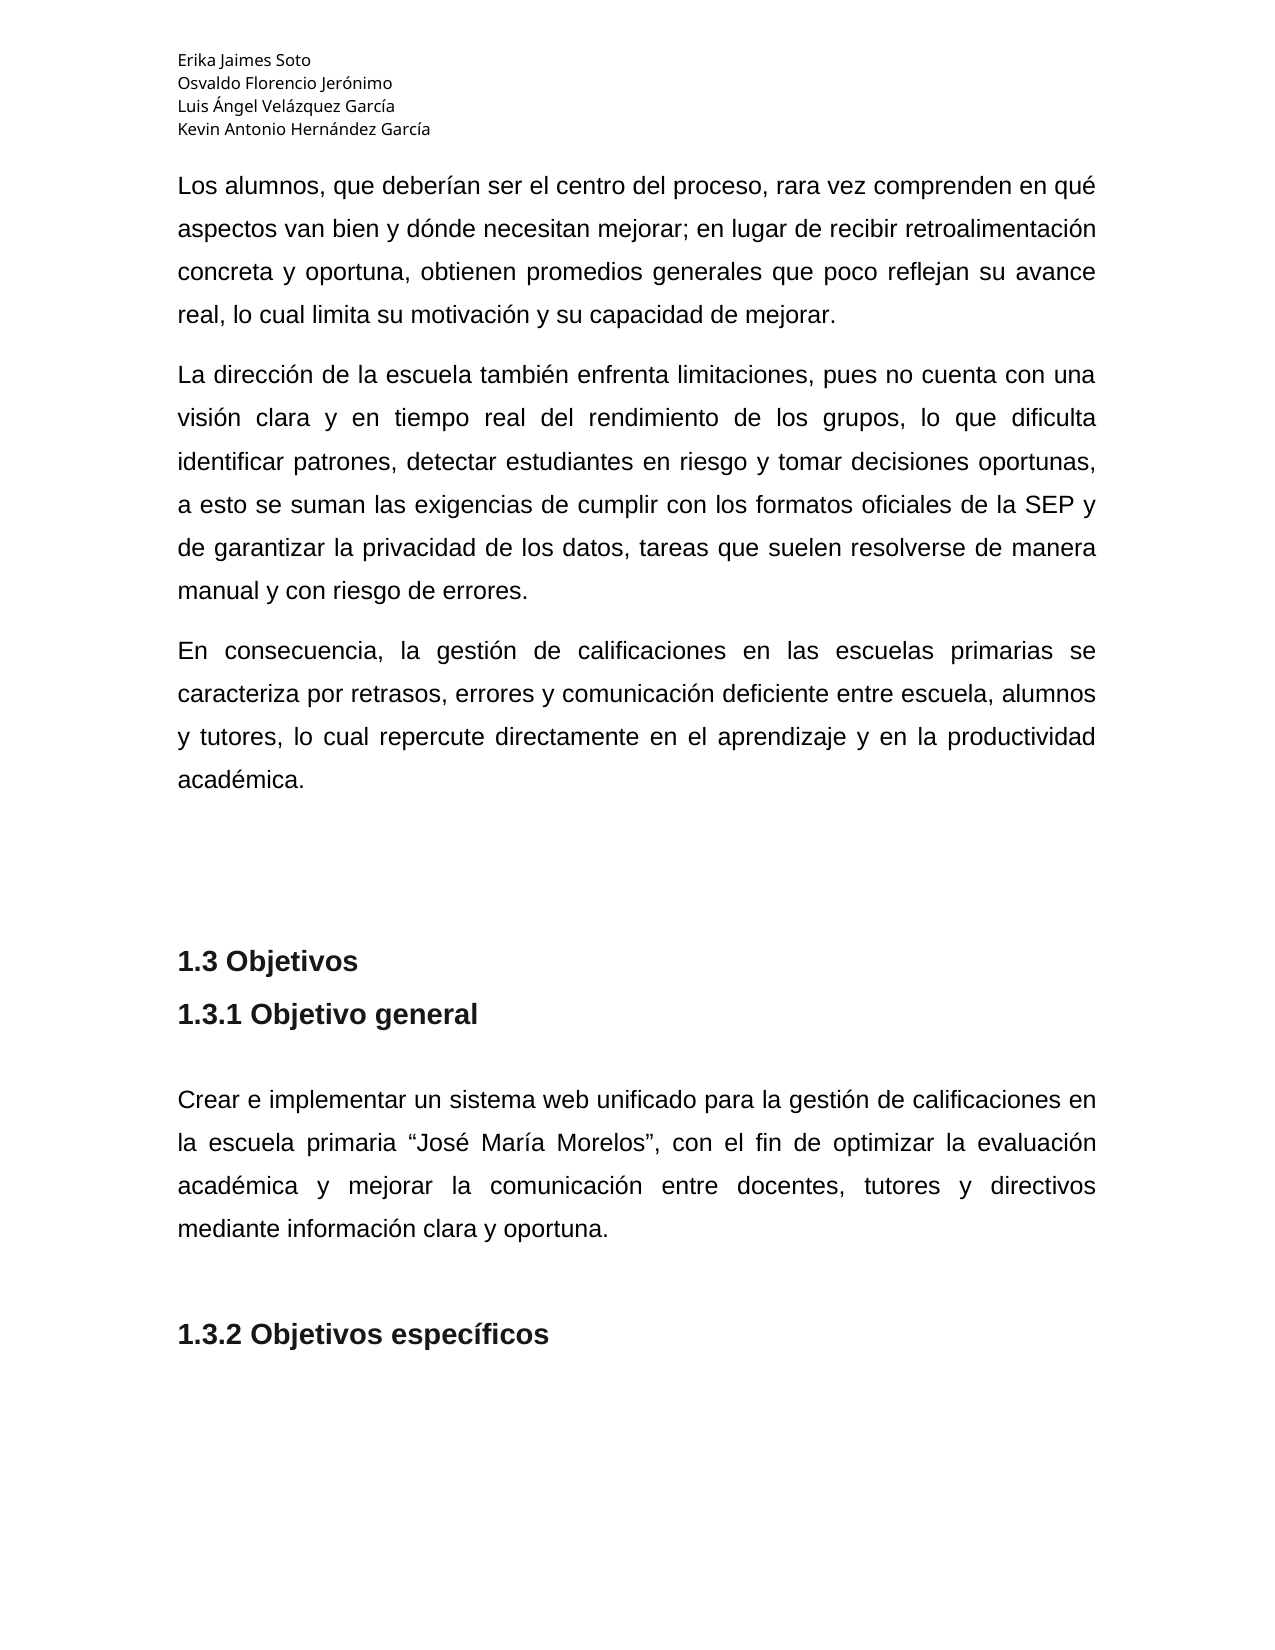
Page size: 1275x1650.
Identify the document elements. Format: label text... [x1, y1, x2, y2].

text Los alumnos, que deberían ser el centro del proceso, rara vez comprenden en qué aspectos van bien y dónde necesitan mejorar; en lugar de recibir retroalimentación concreta y oportuna, obtienen promedios generales que poco reflejan su avance real, lo cual limita su motivación y su capacidad de mejorar. [177, 171, 1098, 329]
text La dirección de la escuela también enfrenta limitaciones, pues no cuenta con una visión clara y en tiempo real del rendimiento de los grupos, lo que dificulta identificar patrones, detectar estudiantes en riesgo y tomar decisiones oportunas, a esto se suman las exigencias de cumplir con los formatos oficiales de la SEP y de garantizar la privacidad de los datos, tareas que suelen resolverse de manera manual y con riesgo de errores. [177, 360, 1098, 604]
text En consecuencia, la gestión de calificaciones en las escuelas primarias se caracteriza por retrasos, errores y comunicación deficiente entre escuela, alumnos y tutores, lo cual repercute directamente en el aprendizaje y en la productividad académica. [177, 636, 1098, 794]
text Crear e implementar un sistema web unificado para la gestión de calificaciones en la escuela primaria “José María Morelos”, con el fin de optimizar la evaluación académica y mejorar la comunicación entre docentes, tutores y directivos mediante información clara y oportuna. [177, 1085, 1098, 1243]
subtitle 1.3 Objetivos [177, 944, 1098, 978]
subtitle 1.3.2 Objetivos específicos [177, 1317, 1098, 1351]
subtitle 1.3.1 Objetivo general [177, 997, 1098, 1031]
